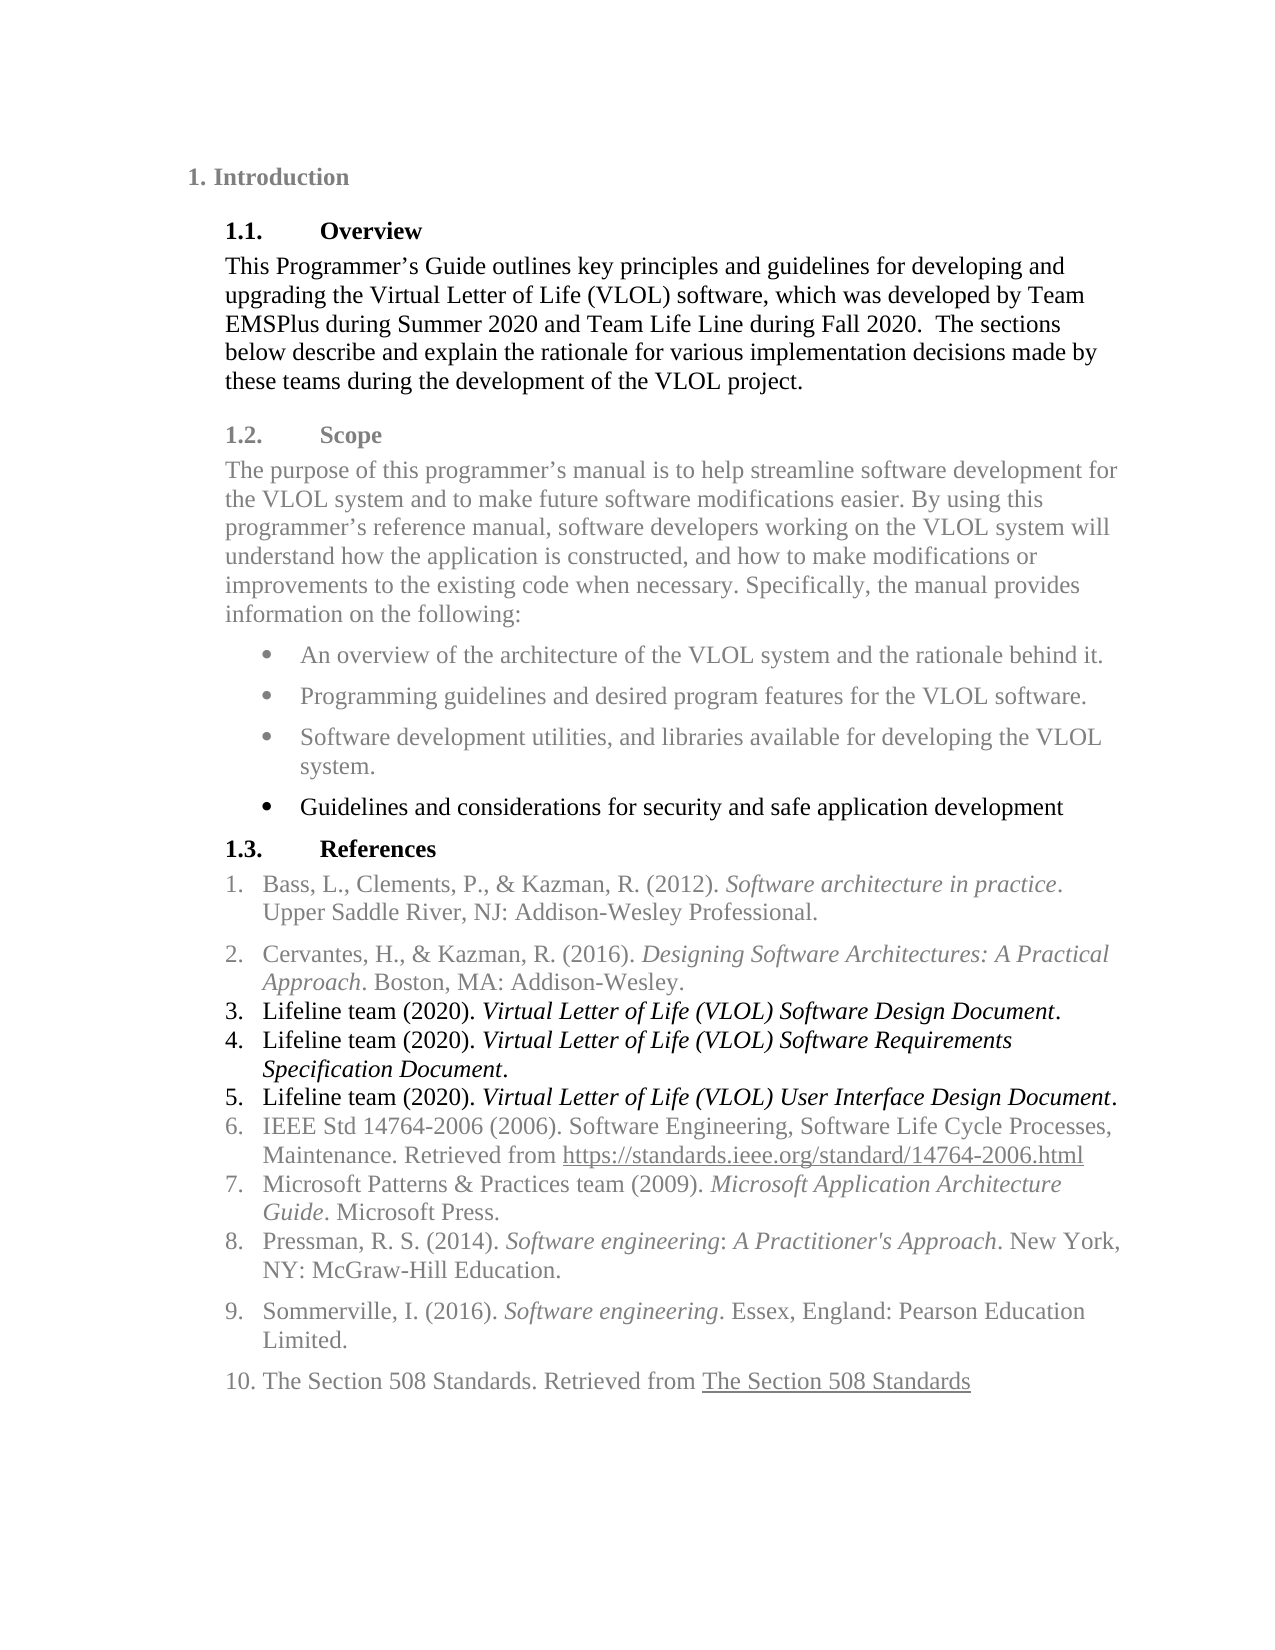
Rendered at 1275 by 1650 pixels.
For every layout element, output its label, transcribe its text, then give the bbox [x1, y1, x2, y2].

list Programming guidelines and desired program features for the VLOL software. [262, 681, 1125, 710]
subtitle Scope [225, 420, 1125, 449]
list An overview of the architecture of the VLOL system and the rationale behind it. [262, 640, 1125, 669]
subtitle Introduction [187, 162, 1125, 191]
list Software development utilities, and libraries available for developing the VLOL system. [262, 722, 1125, 780]
list Cervantes, H., & Kazman, R. (2016). Designing Software Architectures: A Practical Approach. Boston, MA: Addison-Wesley. [225, 939, 1125, 996]
text The purpose of this programmer’s manual is to help streamline software development for the VLOL system and to make future software modifications easier. By using this programmer’s reference manual, software developers working on the VLOL system will understand how the application is constructed, and how to make modifications or improvements to the existing code when necessary. Specifically, the manual provides information on the following: [225, 455, 1125, 627]
list Microsoft Patterns & Practices team (2009). Microsoft Application Architecture Guide. Microsoft Press. [225, 1169, 1125, 1226]
list Bass, L., Clements, P., & Kazman, R. (2012). Software architecture in practice. Upper Saddle River, NJ: Addison-Wesley Professional. [225, 869, 1125, 926]
list IEEE Std 14764-2006 (2006). Software Engineering, Software Life Cycle Processes, Maintenance. Retrieved from https://standards.ieee.org/standard/14764-2006.html [225, 1111, 1125, 1169]
list Sommerville, I. (2016). Software engineering. Essex, England: Pearson Education Limited. [225, 1296, 1125, 1354]
subtitle Overview [225, 216, 1125, 245]
list Lifeline team (2020). Virtual Letter of Life (VLOL) Software Design Document. [225, 996, 1125, 1025]
list Guidelines and considerations for security and safe application development [262, 792, 1125, 821]
list Lifeline team (2020). Virtual Letter of Life (VLOL) User Interface Design Document. [225, 1082, 1125, 1111]
text This Programmer’s Guide outlines key principles and guidelines for developing and upgrading the Virtual Letter of Life (VLOL) software, which was developed by Team EMSPlus during Summer 2020 and Team Life Line during Fall 2020. The sections below describe and explain the rationale for various implementation decisions made by these teams during the development of the VLOL project. [225, 251, 1125, 395]
subtitle References [225, 834, 1125, 862]
list Lifeline team (2020). Virtual Letter of Life (VLOL) Software Requirements Specification Document. [225, 1025, 1125, 1082]
list The Section 508 Standards. Retrieved from The Section 508 Standards [225, 1366, 1125, 1395]
list Pressman, R. S. (2014). Software engineering: A Practitioner's Approach. New York, NY: McGraw-Hill Education. [225, 1226, 1125, 1284]
